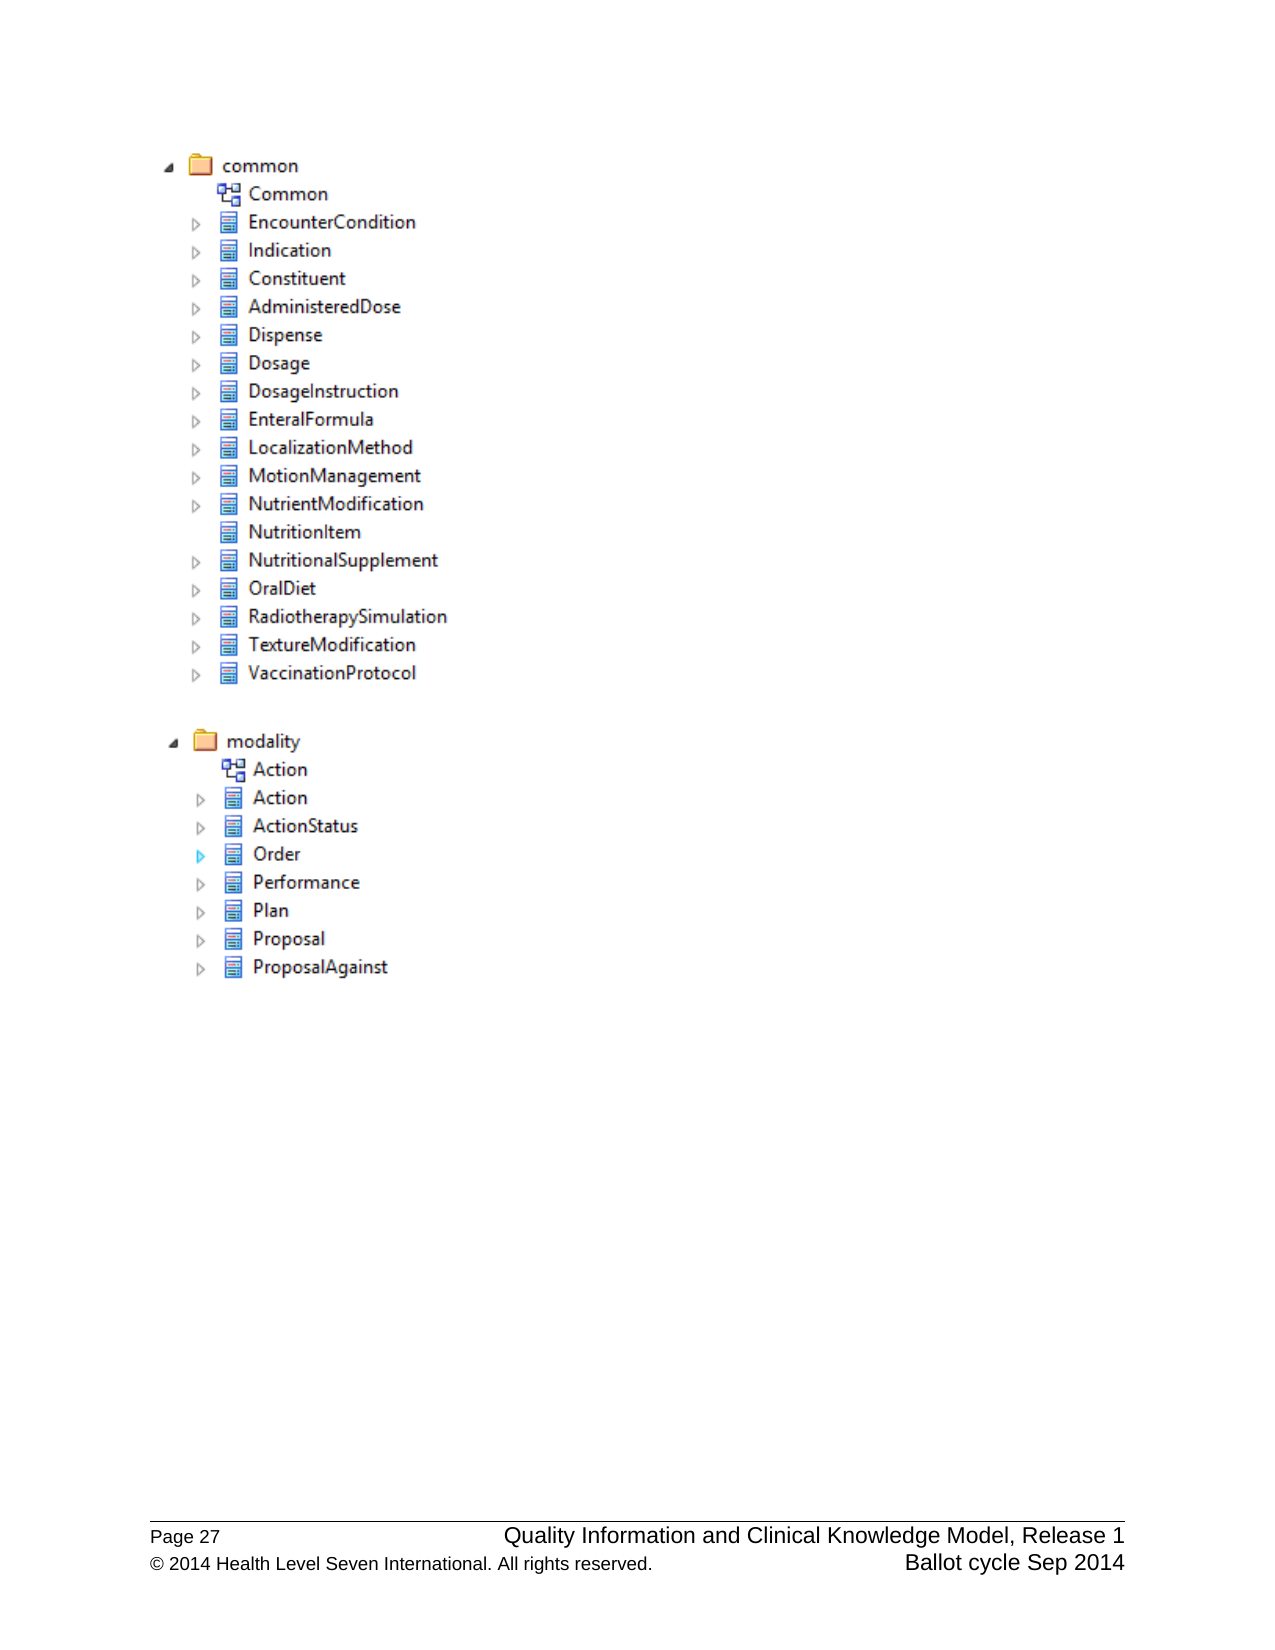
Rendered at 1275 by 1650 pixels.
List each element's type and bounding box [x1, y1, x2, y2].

picture [150, 150, 454, 689]
picture [150, 723, 413, 983]
